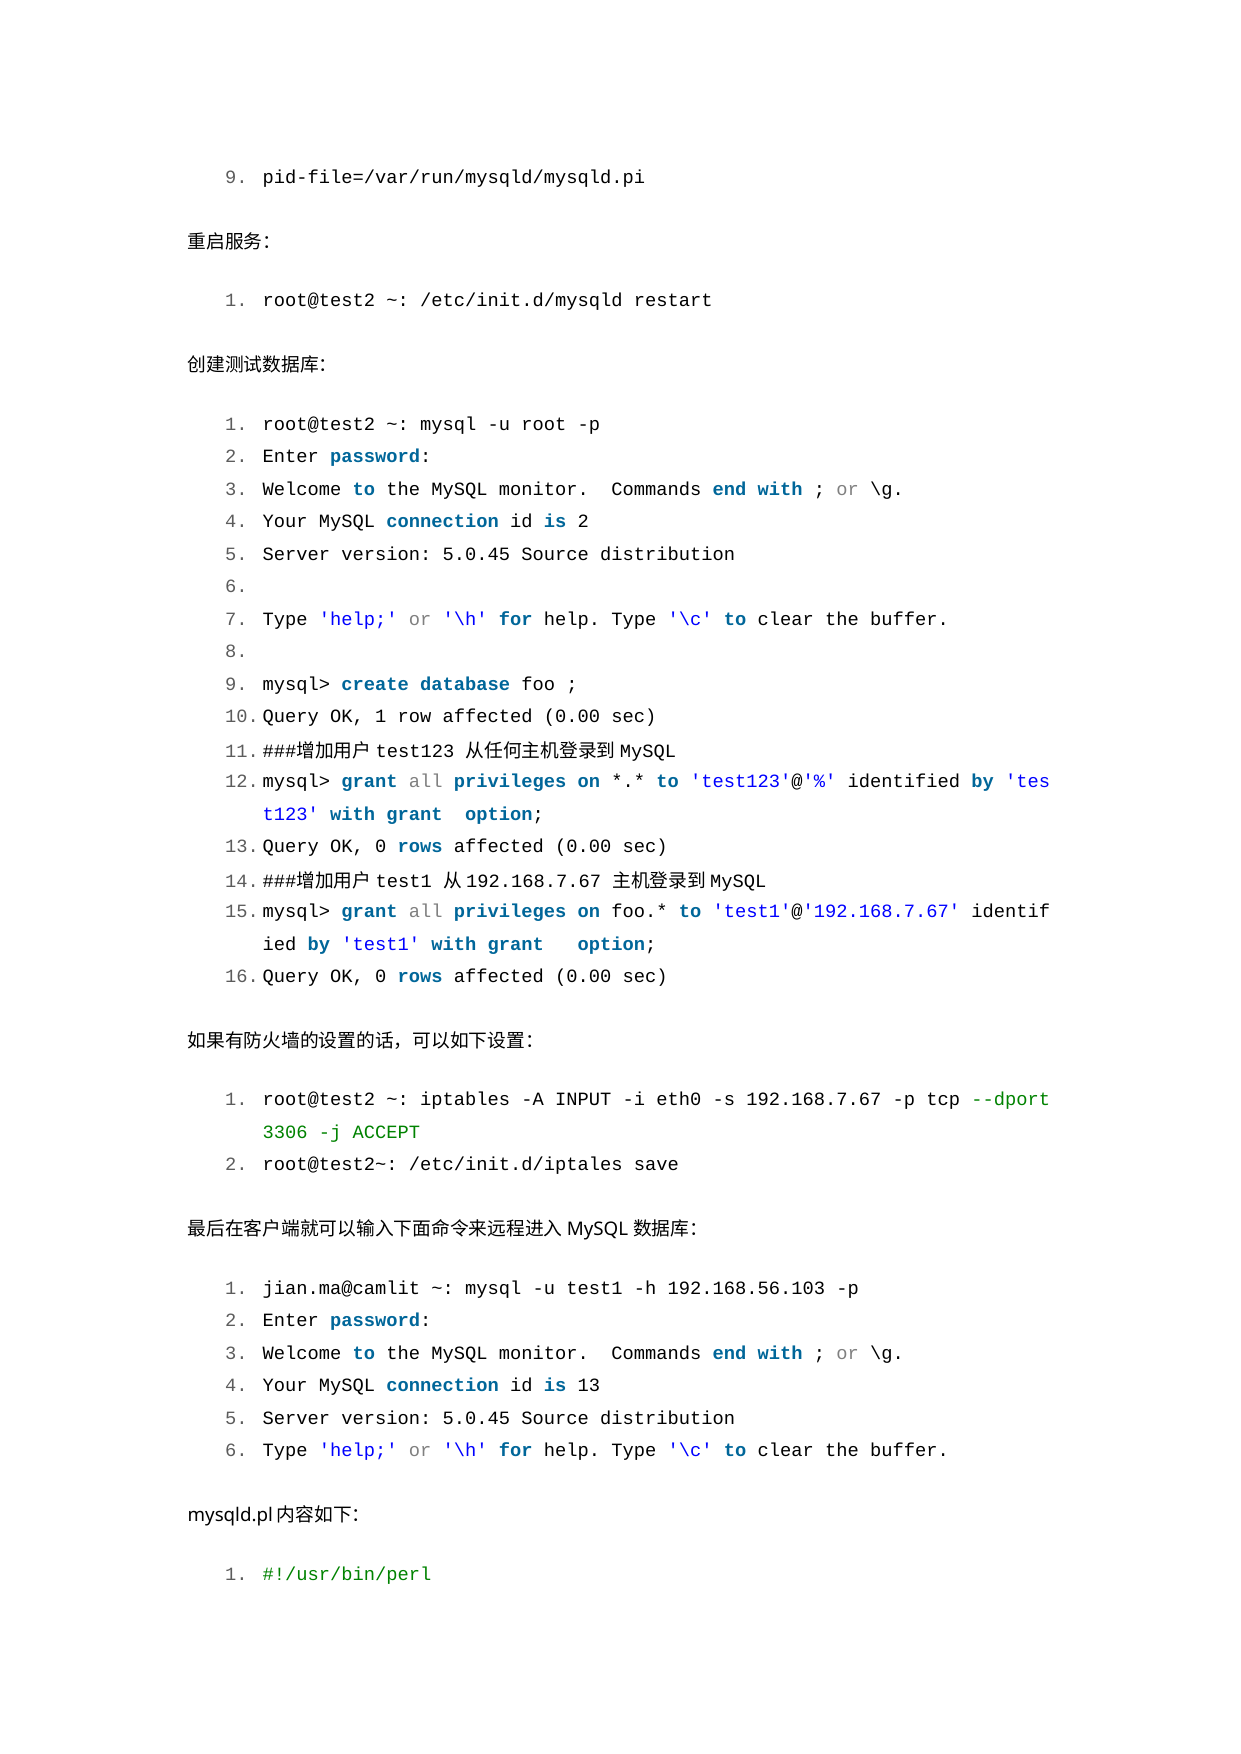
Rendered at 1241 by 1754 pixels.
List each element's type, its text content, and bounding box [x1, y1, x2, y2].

list root@test2~: /etc/init.d/iptales save [225, 1149, 1053, 1182]
list Server version: 5.0.45 Source distribution [225, 1403, 1053, 1435]
text 重启服务： [187, 224, 1053, 256]
list Query OK, 1 row affected (0.00 sec) [225, 701, 1053, 734]
list root@test2 ~: mysql -u root -p [225, 409, 1053, 441]
list Enter password: [225, 441, 1053, 474]
text mysqld.pl内容如下： [187, 1497, 1053, 1529]
list ###增加用户 test123 从任何主机登录到 MySQL [225, 734, 1053, 766]
list Your MySQL connection id is 2 [225, 506, 1053, 539]
list Server version: 5.0.45 Source distribution [225, 539, 1053, 571]
text 创建测试数据库： [187, 347, 1053, 379]
list jian.ma@camlit ~: mysql -u test1 -h 192.168.56.103 -p [225, 1273, 1053, 1305]
list mysql> create database foo ; [225, 669, 1053, 701]
list #!/usr/bin/perl [225, 1559, 1053, 1591]
list Enter password: [225, 1305, 1053, 1338]
list mysql> grant all privileges on *.* to 'test123'@'%' identified by 'test123' with grant option; [225, 766, 1053, 831]
list Welcome to the MySQL monitor. Commands end with ; or \g. [225, 474, 1053, 506]
list Your MySQL connection id is 13 [225, 1370, 1053, 1403]
list Type 'help;' or '\h' for help. Type '\c' to clear the buffer. [225, 1435, 1053, 1468]
list Query OK, 0 rows affected (0.00 sec) [225, 831, 1053, 864]
list pid-file=/var/run/mysqld/mysqld.pi [225, 162, 1053, 194]
list Welcome to the MySQL monitor. Commands end with ; or \g. [225, 1338, 1053, 1370]
list mysql> grant all privileges on foo.* to 'test1'@'192.168.7.67' identified by 'test1' with grant option; [225, 896, 1053, 961]
text 最后在客户端就可以输入下面命令来远程进入 MySQL 数据库： [187, 1211, 1053, 1244]
text 如果有防火墙的设置的话，可以如下设置： [187, 1023, 1053, 1055]
list Type 'help;' or '\h' for help. Type '\c' to clear the buffer. [225, 604, 1053, 636]
list root@test2 ~: /etc/init.d/mysqld restart [225, 285, 1053, 318]
list root@test2 ~: iptables -A INPUT -i eth0 -s 192.168.7.67 -p tcp --dport 3306 -j ACCEPT [225, 1084, 1053, 1149]
list Query OK, 0 rows affected (0.00 sec) [225, 961, 1053, 994]
list ###增加用户 test1 从 192.168.7.67 主机登录到 MySQL [225, 864, 1053, 896]
